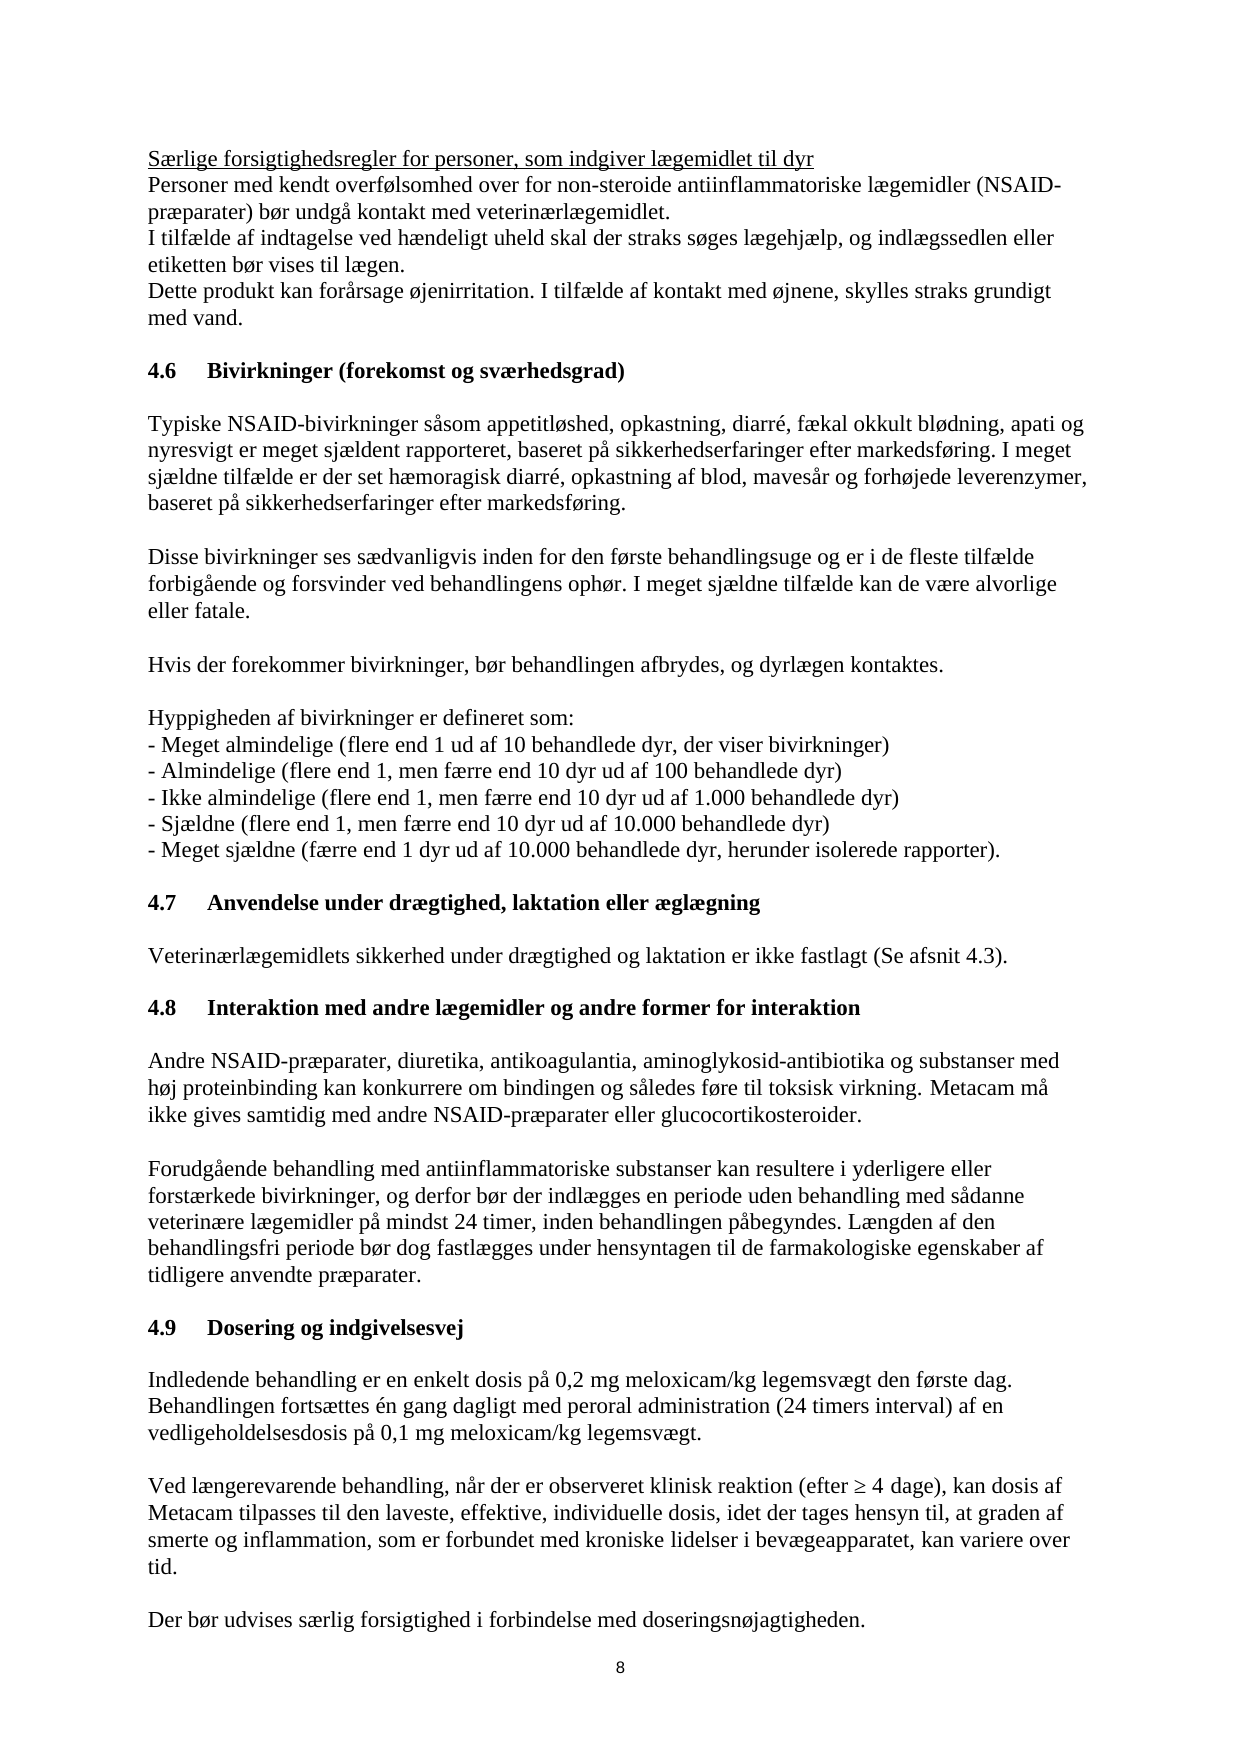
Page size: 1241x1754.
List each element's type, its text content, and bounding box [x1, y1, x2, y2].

text Hvis der forekommer bivirkninger, bør behandlingen afbrydes, og dyrlægen kontaktes. [148, 651, 1092, 678]
text - Sjældne (flere end 1, men færre end 10 dyr ud af 10.000 behandlede dyr) [148, 810, 1092, 836]
text Typiske NSAID-bivirkninger såsom appetitløshed, opkastning, diarré, fækal okkult blødning, apati og nyresvigt er meget sjældent rapporteret, baseret på sikkerhedserfaringer efter markedsføring. I meget sjældne tilfælde er der set hæmoragisk diarré, opkastning af blod, mavesår og forhøjede leverenzymer, baseret på sikkerhedserfaringer efter markedsføring. [148, 410, 1092, 516]
text - Meget sjældne (færre end 1 dyr ud af 10.000 behandlede dyr, herunder isolerede rapporter). [148, 836, 1092, 863]
text Indledende behandling er en enkelt dosis på 0,2 mg meloxicam/kg legemsvægt den første dag. Behandlingen fortsættes én gang dagligt med peroral administration (24 timers interval) af en vedligeholdelsesdosis på 0,1 mg meloxicam/kg legemsvægt. [148, 1366, 1092, 1445]
text 4.8 Interaktion med andre lægemidler og andre former for interaktion [148, 994, 1092, 1021]
text - Ikke almindelige (flere end 1, men færre end 10 dyr ud af 1.000 behandlede dyr) [148, 783, 1092, 810]
text Personer med kendt overfølsomhed over for non-steroide antiinflammatoriske lægemidler (NSAID-præparater) bør undgå kontakt med veterinærlægemidlet. [148, 172, 1092, 224]
text Andre NSAID-præparater, diuretika, antikoagulantia, aminoglykosid-antibiotika og substanser med høj proteinbinding kan konkurrere om bindingen og således føre til toksisk virkning. Metacam må ikke gives samtidig med andre NSAID-præparater eller glucocortikosteroider. [148, 1047, 1092, 1128]
text I tilfælde af indtagelse ved hændeligt uheld skal der straks søges lægehjælp, og indlægssedlen eller etiketten bør vises til lægen. [148, 224, 1092, 277]
text 4.9 Dosering og indgivelsesvej [148, 1313, 1092, 1340]
text - Meget almindelige (flere end 1 ud af 10 behandlede dyr, der viser bivirkninger) [148, 731, 1092, 757]
text 4.6 Bivirkninger (forekomst og sværhedsgrad) [148, 357, 1092, 384]
text Disse bivirkninger ses sædvanligvis inden for den første behandlingsuge og er i de fleste tilfælde forbigående og forsvinder ved behandlingens ophør. I meget sjældne tilfælde kan de være alvorlige eller fatale. [148, 543, 1092, 624]
text Dette produkt kan forårsage øjenirritation. I tilfælde af kontakt med øjnene, skylles straks grundigt med vand. [148, 277, 1092, 331]
text Hyppigheden af bivirkninger er defineret som: [148, 704, 1092, 731]
text - Almindelige (flere end 1, men færre end 10 dyr ud af 100 behandlede dyr) [148, 757, 1092, 783]
text Ved længerevarende behandling, når der er observeret klinisk reaktion (efter ≥ 4 dage), kan dosis af Metacam tilpasses til den laveste, effektive, individuelle dosis, idet der tages hensyn til, at graden af smerte og inflammation, som er forbundet med kroniske lidelser i bevægeapparatet, kan variere over tid. [148, 1472, 1092, 1580]
text Der bør udvises særlig forsigtighed i forbindelse med doseringsnøjagtigheden. [148, 1606, 1092, 1633]
text Særlige forsigtighedsregler for personer, som indgiver lægemidlet til dyr [148, 144, 1092, 172]
text Veterinærlægemidlets sikkerhed under drægtighed og laktation er ikke fastlagt (Se afsnit 4.3). [148, 942, 1092, 968]
text Forudgående behandling med antiinflammatoriske substanser kan resultere i yderligere eller forstærkede bivirkninger, og derfor bør der indlægges en periode uden behandling med sådanne veterinære lægemidler på mindst 24 timer, inden behandlingen påbegyndes. Længden af den behandlingsfri periode bør dog fastlægges under hensyntagen til de farmakologiske egenskaber af tidligere anvendte præparater. [148, 1155, 1092, 1287]
text 4.7 Anvendelse under drægtighed, laktation eller æglægning [148, 889, 1092, 915]
